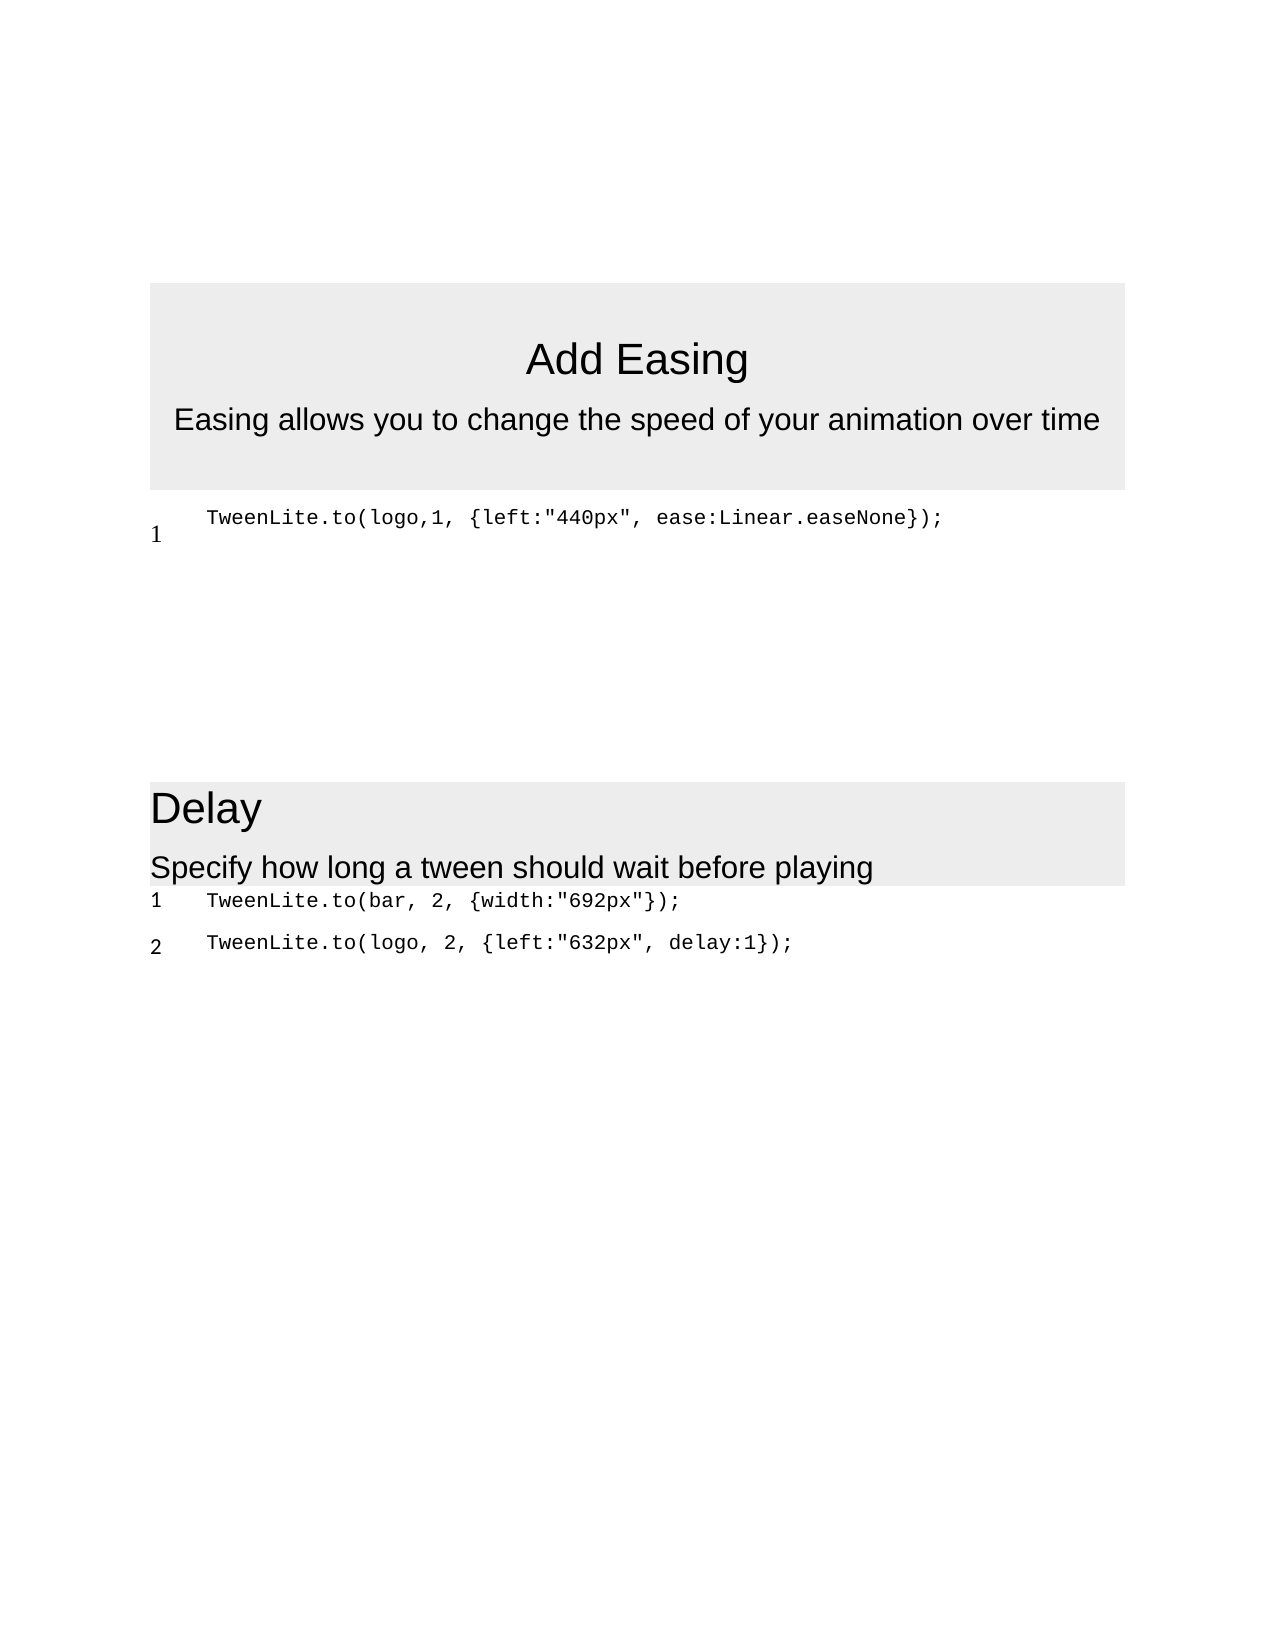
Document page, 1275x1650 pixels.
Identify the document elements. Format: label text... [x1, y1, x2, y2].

text Add Easing [150, 334, 1125, 384]
subtitle Specify how long a tween should wait before playing [150, 832, 1125, 886]
table_header TweenLite.to(logo,1, {left:"440px", ease:Linear.easeNone}); [206, 490, 1256, 548]
table_header 1 [150, 490, 206, 548]
subtitle Delay [150, 782, 1125, 832]
table_header 1 2 [150, 886, 206, 979]
text Easing allows you to change the speed of your animation over time [150, 384, 1125, 437]
table_header TweenLite.to(bar, 2, {width:"692px"}); TweenLite.to(logo, 2, {left:"632px", delay:1}); [206, 886, 1256, 979]
